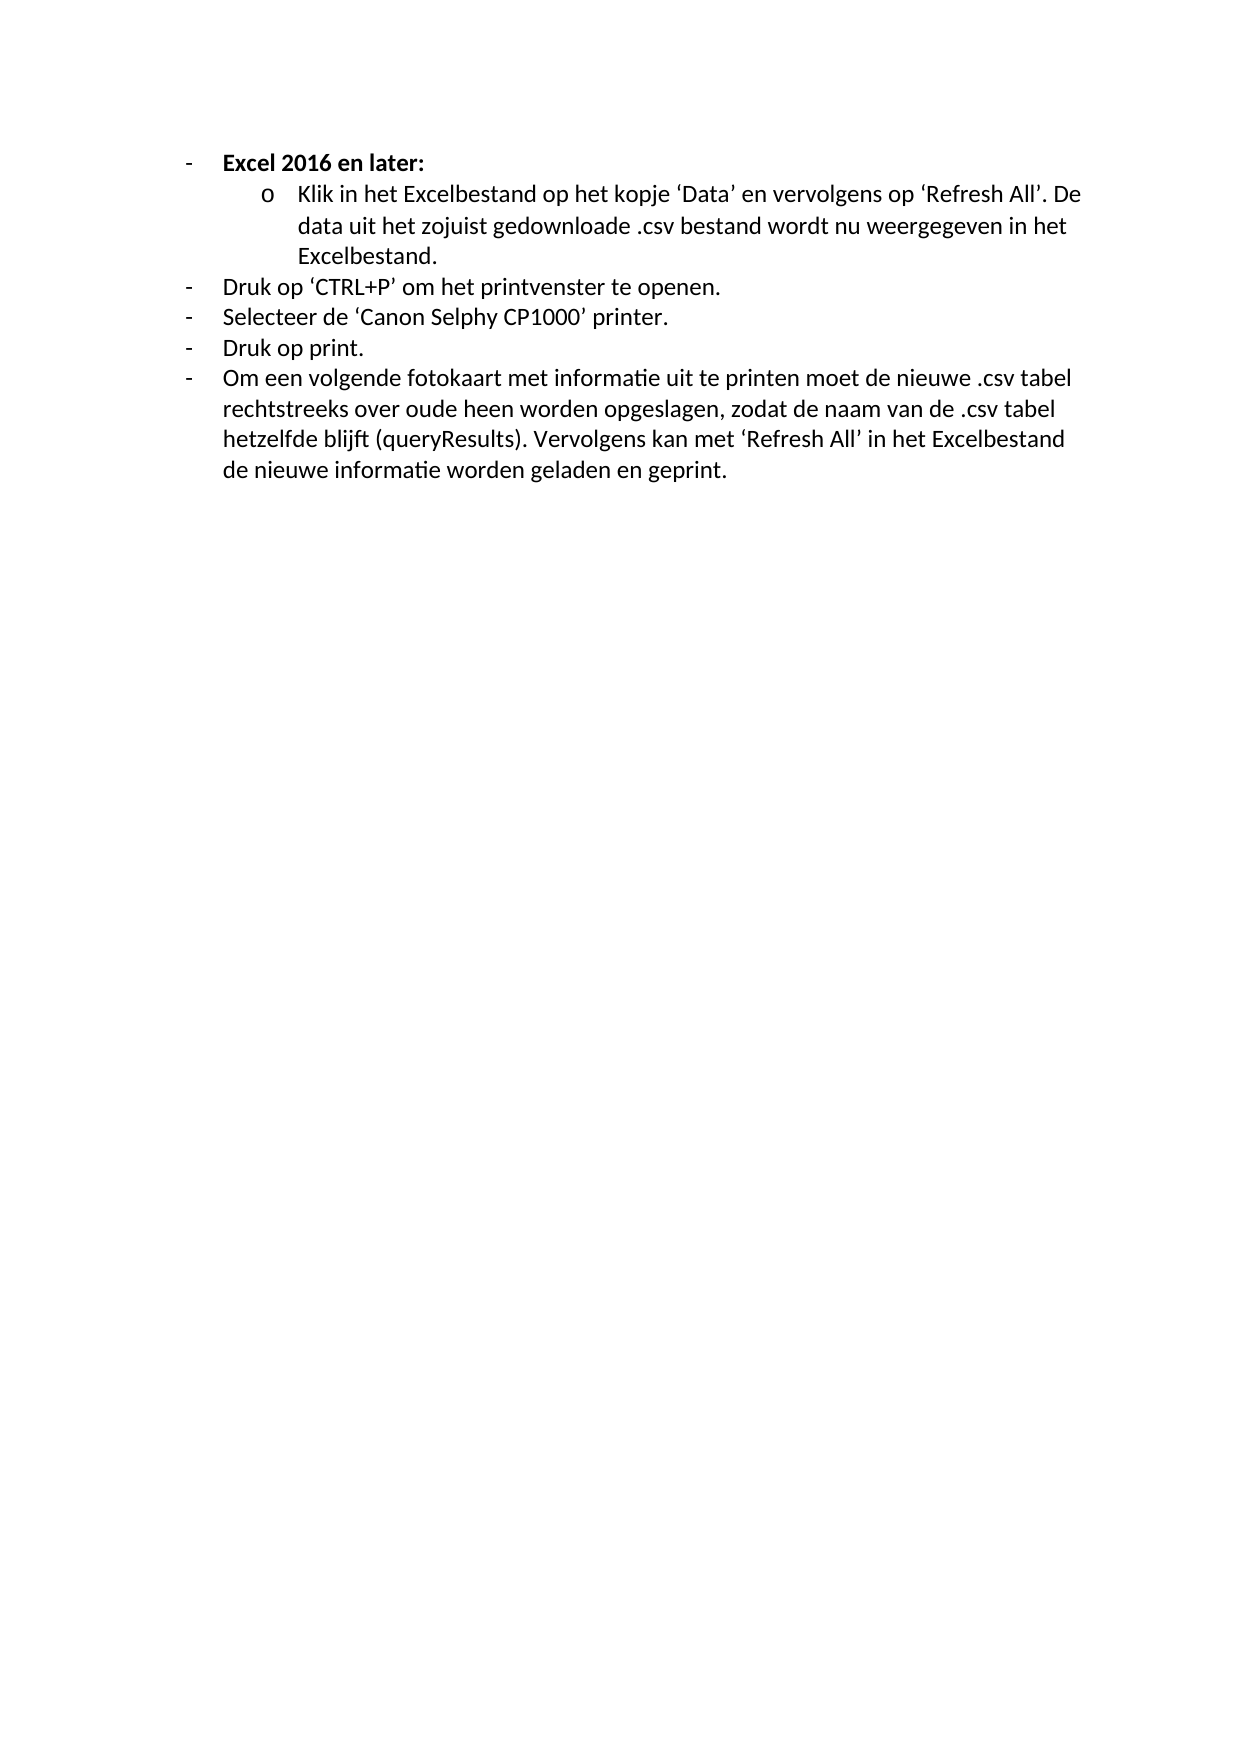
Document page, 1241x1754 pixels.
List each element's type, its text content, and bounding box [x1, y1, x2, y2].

list Druk op print. [185, 332, 1093, 362]
list Selecteer de ‘Canon Selphy CP1000’ printer. [185, 301, 1093, 332]
list Excel 2016 en later: [185, 148, 1093, 178]
list Druk op ‘CTRL+P’ om het printvenster te openen. [185, 271, 1093, 301]
